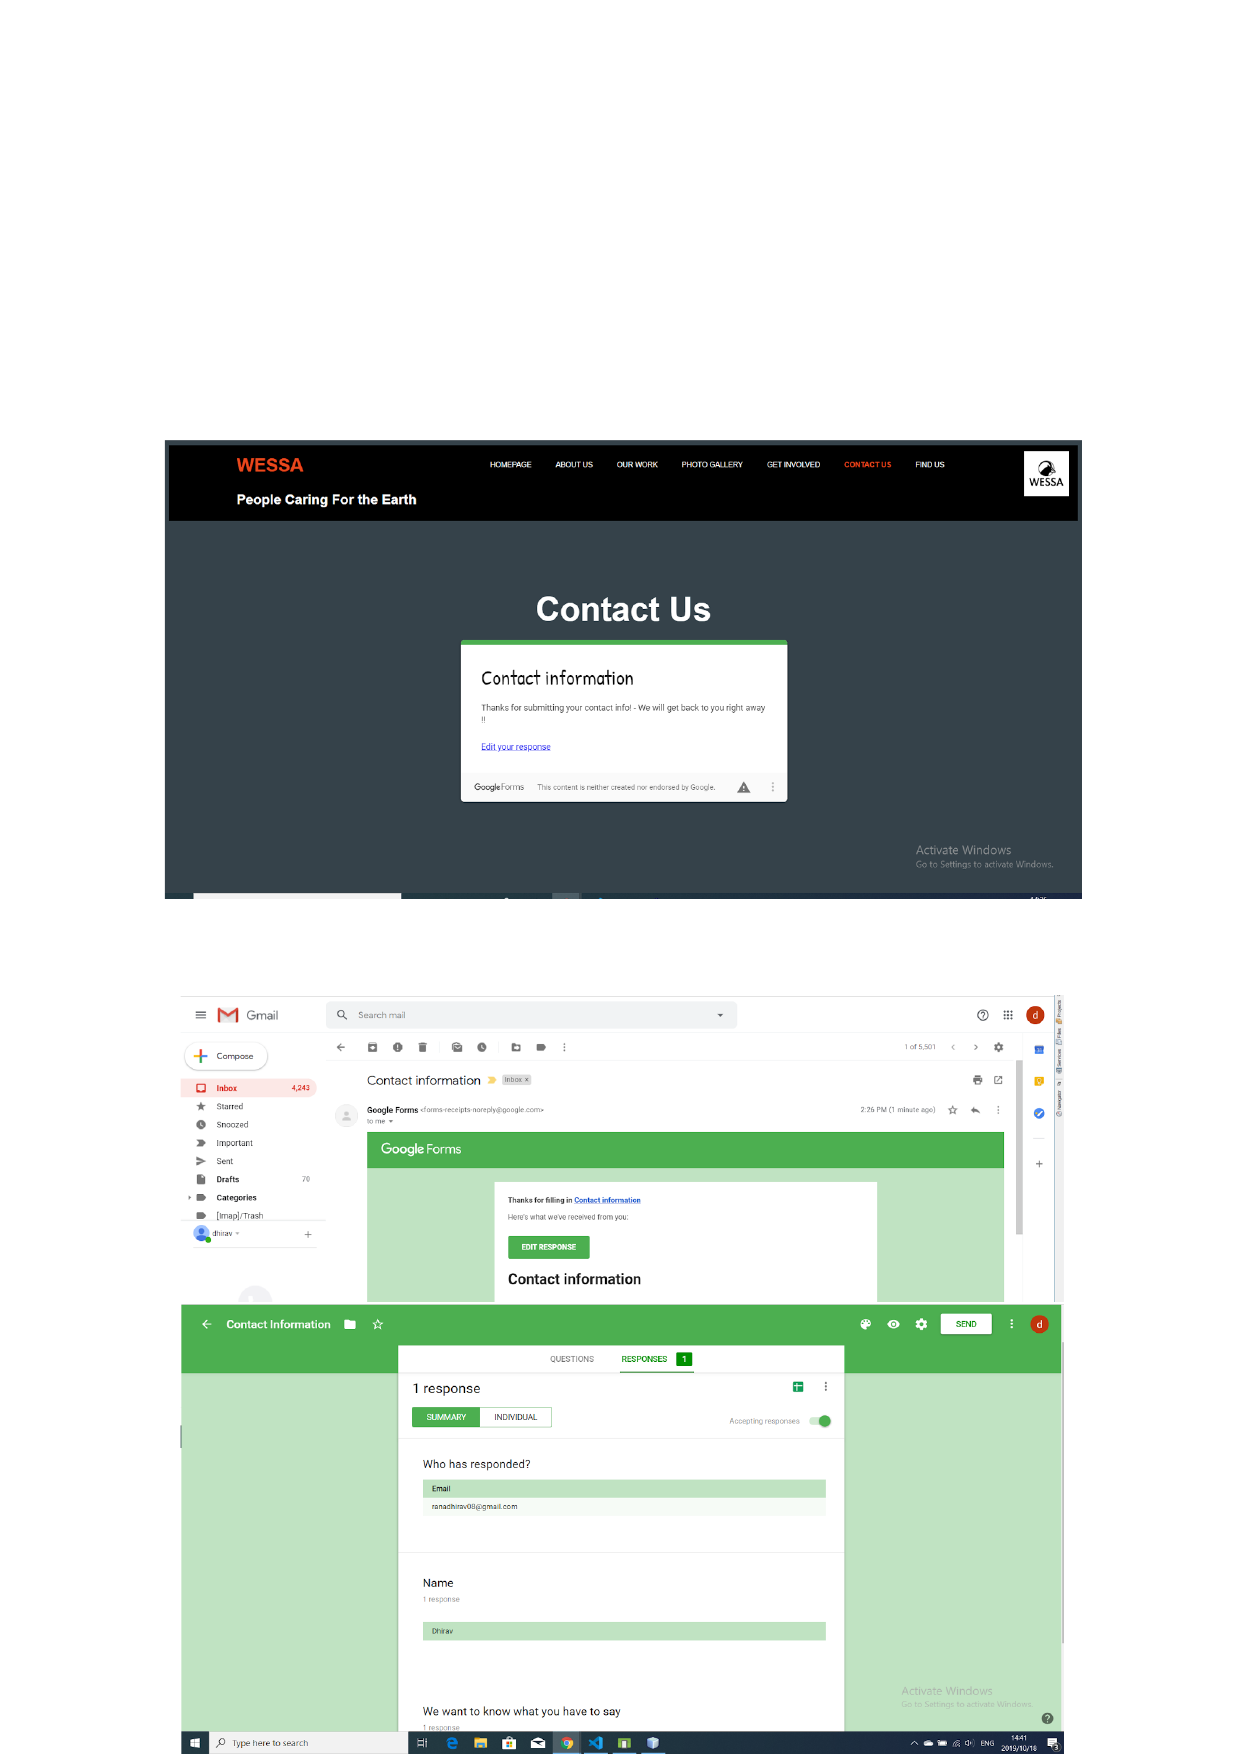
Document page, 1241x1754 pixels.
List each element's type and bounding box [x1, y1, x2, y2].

picture [164, 440, 1082, 899]
picture [180, 995, 1064, 1754]
